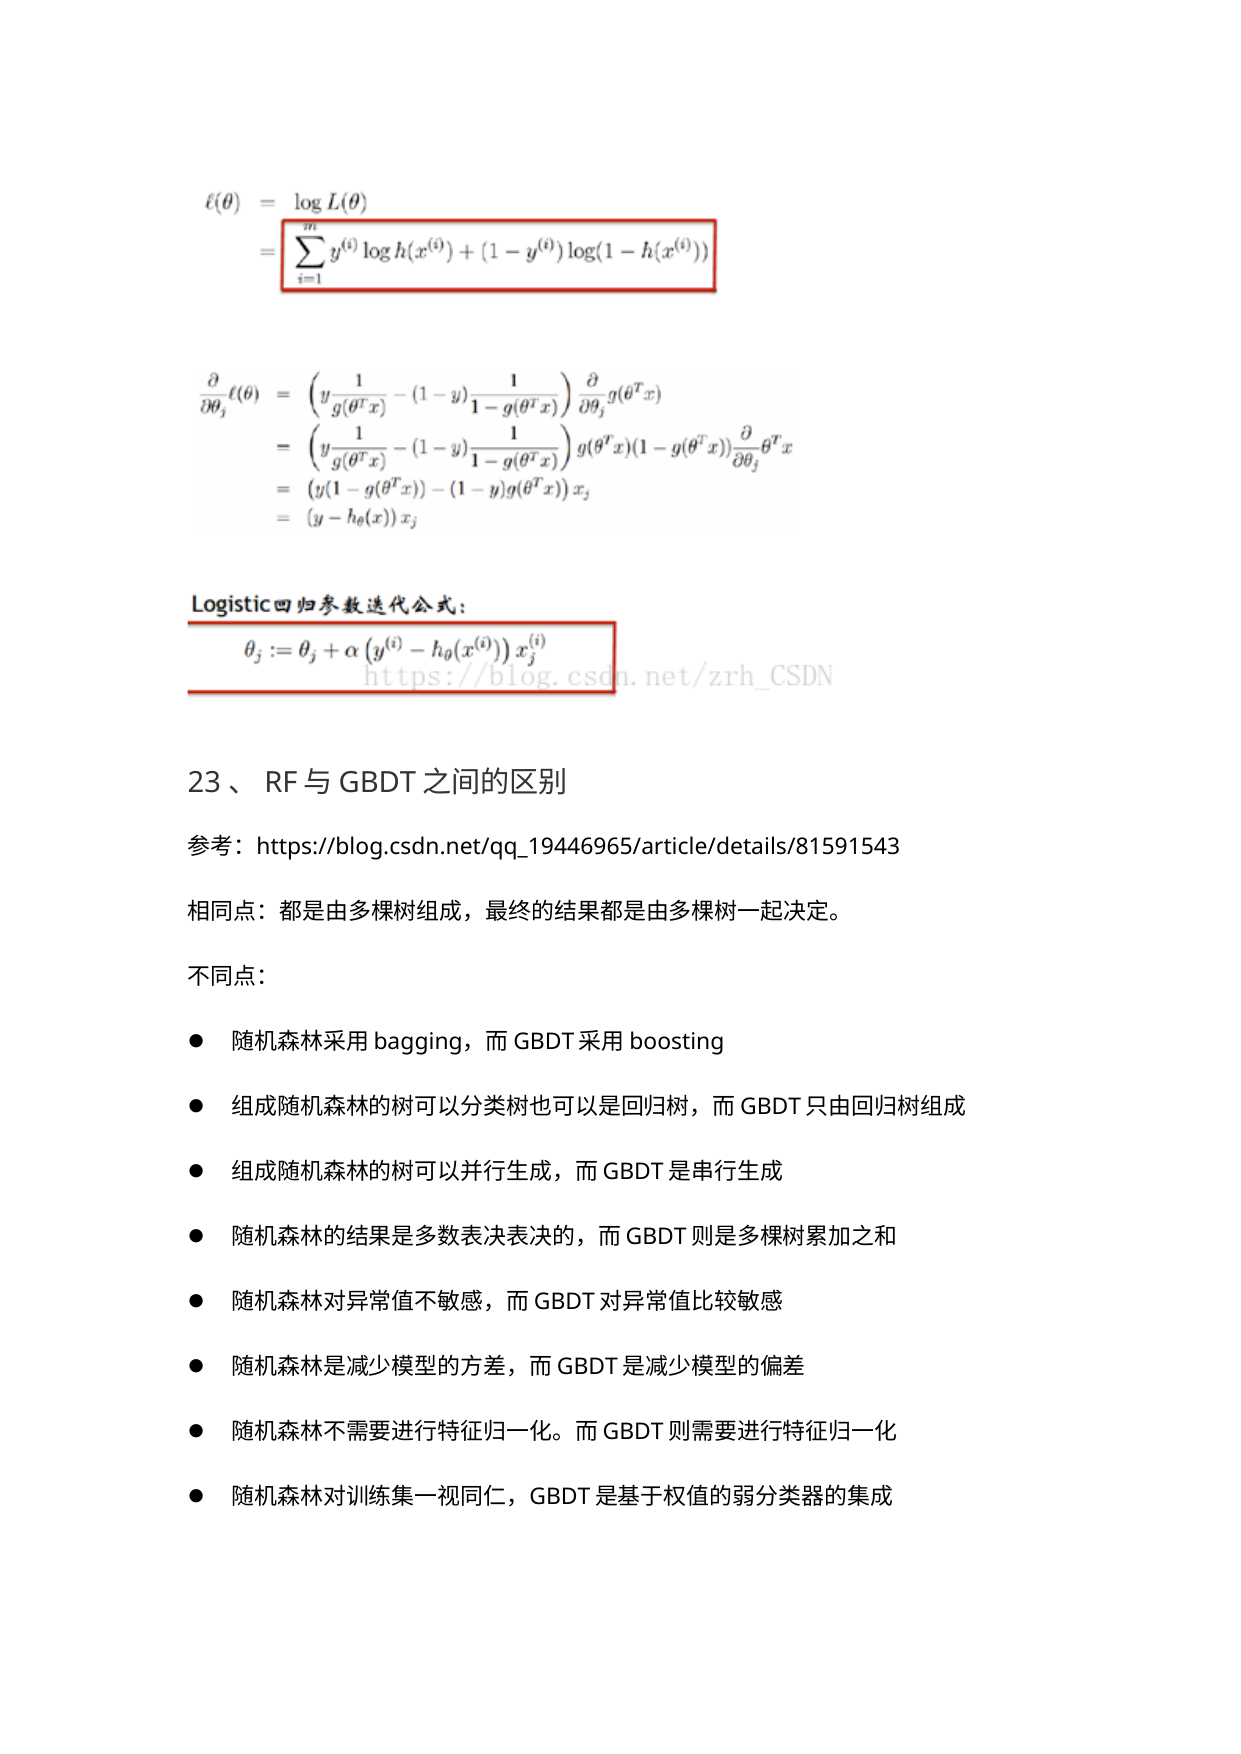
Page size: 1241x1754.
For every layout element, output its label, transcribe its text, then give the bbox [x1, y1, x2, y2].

list 随机森林对异常值不敏感，而GBDT对异常值比较敏感 [187, 1267, 1053, 1332]
text 23 、 RF与GBDT之间的区别 [187, 747, 1053, 812]
list 随机森林是减少模型的方差，而GBDT是减少模型的偏差 [187, 1332, 1053, 1397]
text 不同点： [187, 942, 1053, 1007]
list 随机森林采用bagging，而GBDT采用boosting [187, 1007, 1053, 1072]
text 参考：https://blog.csdn.net/qq_19446965/article/details/81591543 [187, 812, 1053, 877]
list 组成随机森林的树可以分类树也可以是回归树，而GBDT只由回归树组成 [187, 1072, 1053, 1137]
picture [187, 162, 841, 706]
list 随机森林的结果是多数表决表决的，而GBDT则是多棵树累加之和 [187, 1202, 1053, 1267]
list 随机森林对训练集一视同仁，GBDT是基于权值的弱分类器的集成 [187, 1462, 1053, 1527]
text 相同点：都是由多棵树组成，最终的结果都是由多棵树一起决定。 [187, 877, 1053, 942]
list 随机森林不需要进行特征归一化。而GBDT则需要进行特征归一化 [187, 1397, 1053, 1462]
list 组成随机森林的树可以并行生成，而GBDT是串行生成 [187, 1137, 1053, 1202]
